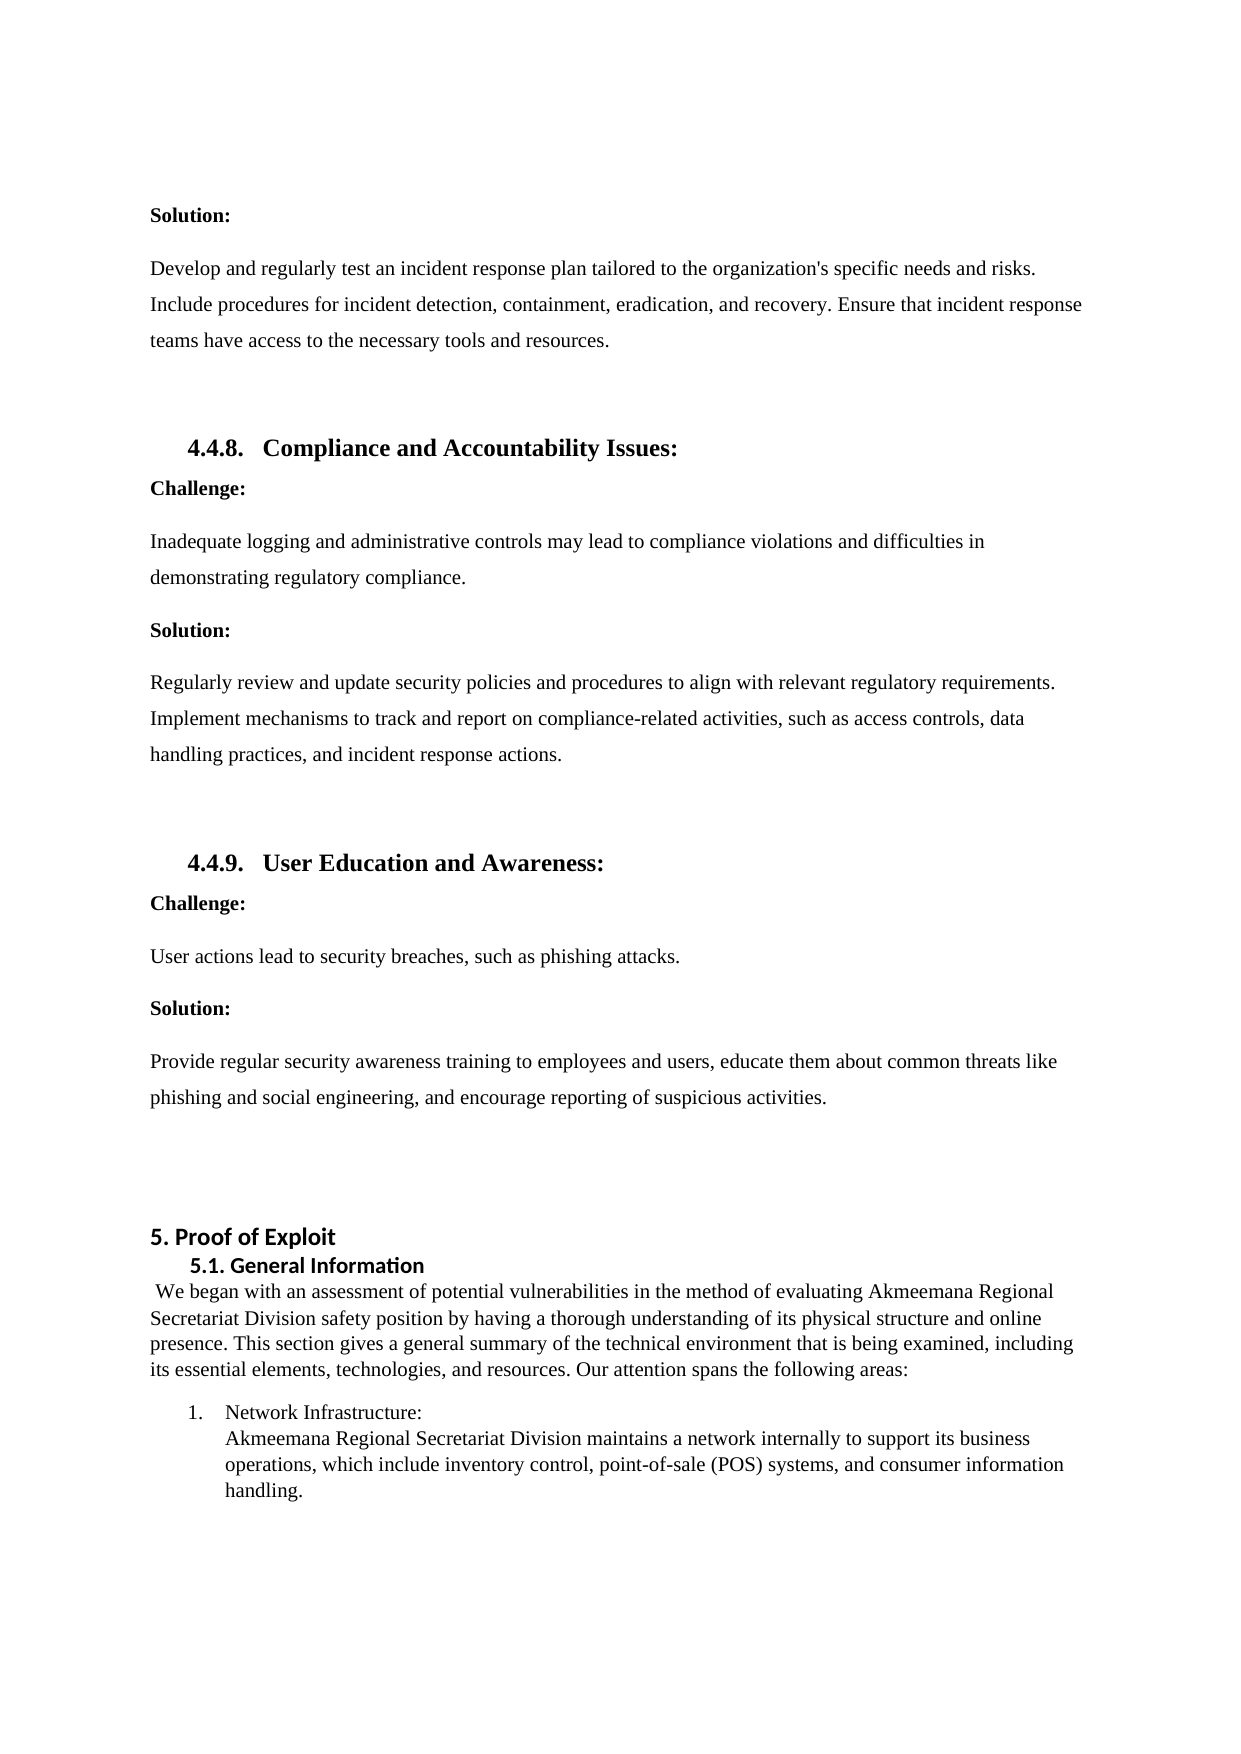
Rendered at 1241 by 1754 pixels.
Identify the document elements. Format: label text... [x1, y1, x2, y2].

list Network Infrastructure: [187, 1400, 1090, 1424]
text Solution: [150, 996, 1090, 1020]
text User actions lead to security breaches, such as phishing attacks. [150, 943, 1090, 968]
subtitle User Education and Awareness: [187, 848, 1090, 876]
text Inadequate logging and administrative controls may lead to compliance violations and difficulties in demonstrating regulatory compliance. [150, 529, 1090, 589]
text Solution: [150, 203, 1090, 227]
subtitle Compliance and Accountability Issues: [187, 433, 1090, 462]
list Akmeemana Regional Secretariat Division maintains a network internally to support its business operations, which include inventory control, point-of-sale (POS) systems, and consumer information handling. [225, 1426, 1090, 1502]
text Solution: [150, 617, 1090, 642]
text Challenge: [150, 891, 1090, 915]
text Regularly review and update security policies and procedures to align with relevant regulatory requirements. Implement mechanisms to track and report on compliance-related activities, such as access controls, data handling practices, and incident response actions. [150, 670, 1090, 766]
text 5. Proof of Exploit [150, 1221, 1090, 1251]
text 5.1. General Information [150, 1251, 1090, 1279]
text Provide regular security awareness training to employees and users, educate them about common threats like phishing and social engineering, and encourage reporting of suspicious activities. [150, 1049, 1090, 1109]
text Develop and regularly test an incident response plan tailored to the organization's specific needs and risks. Include procedures for incident detection, containment, eradication, and recovery. Ensure that incident response teams have access to the necessary tools and resources. [150, 255, 1090, 352]
text Challenge: [150, 476, 1090, 500]
text We began with an assessment of potential vulnerabilities in the method of evaluating Akmeemana Regional Secretariat Division safety position by having a thorough understanding of its physical structure and online presence. This section gives a general summary of the technical environment that is being examined, including its essential elements, technologies, and resources. Our attention spans the following areas: [150, 1279, 1090, 1381]
